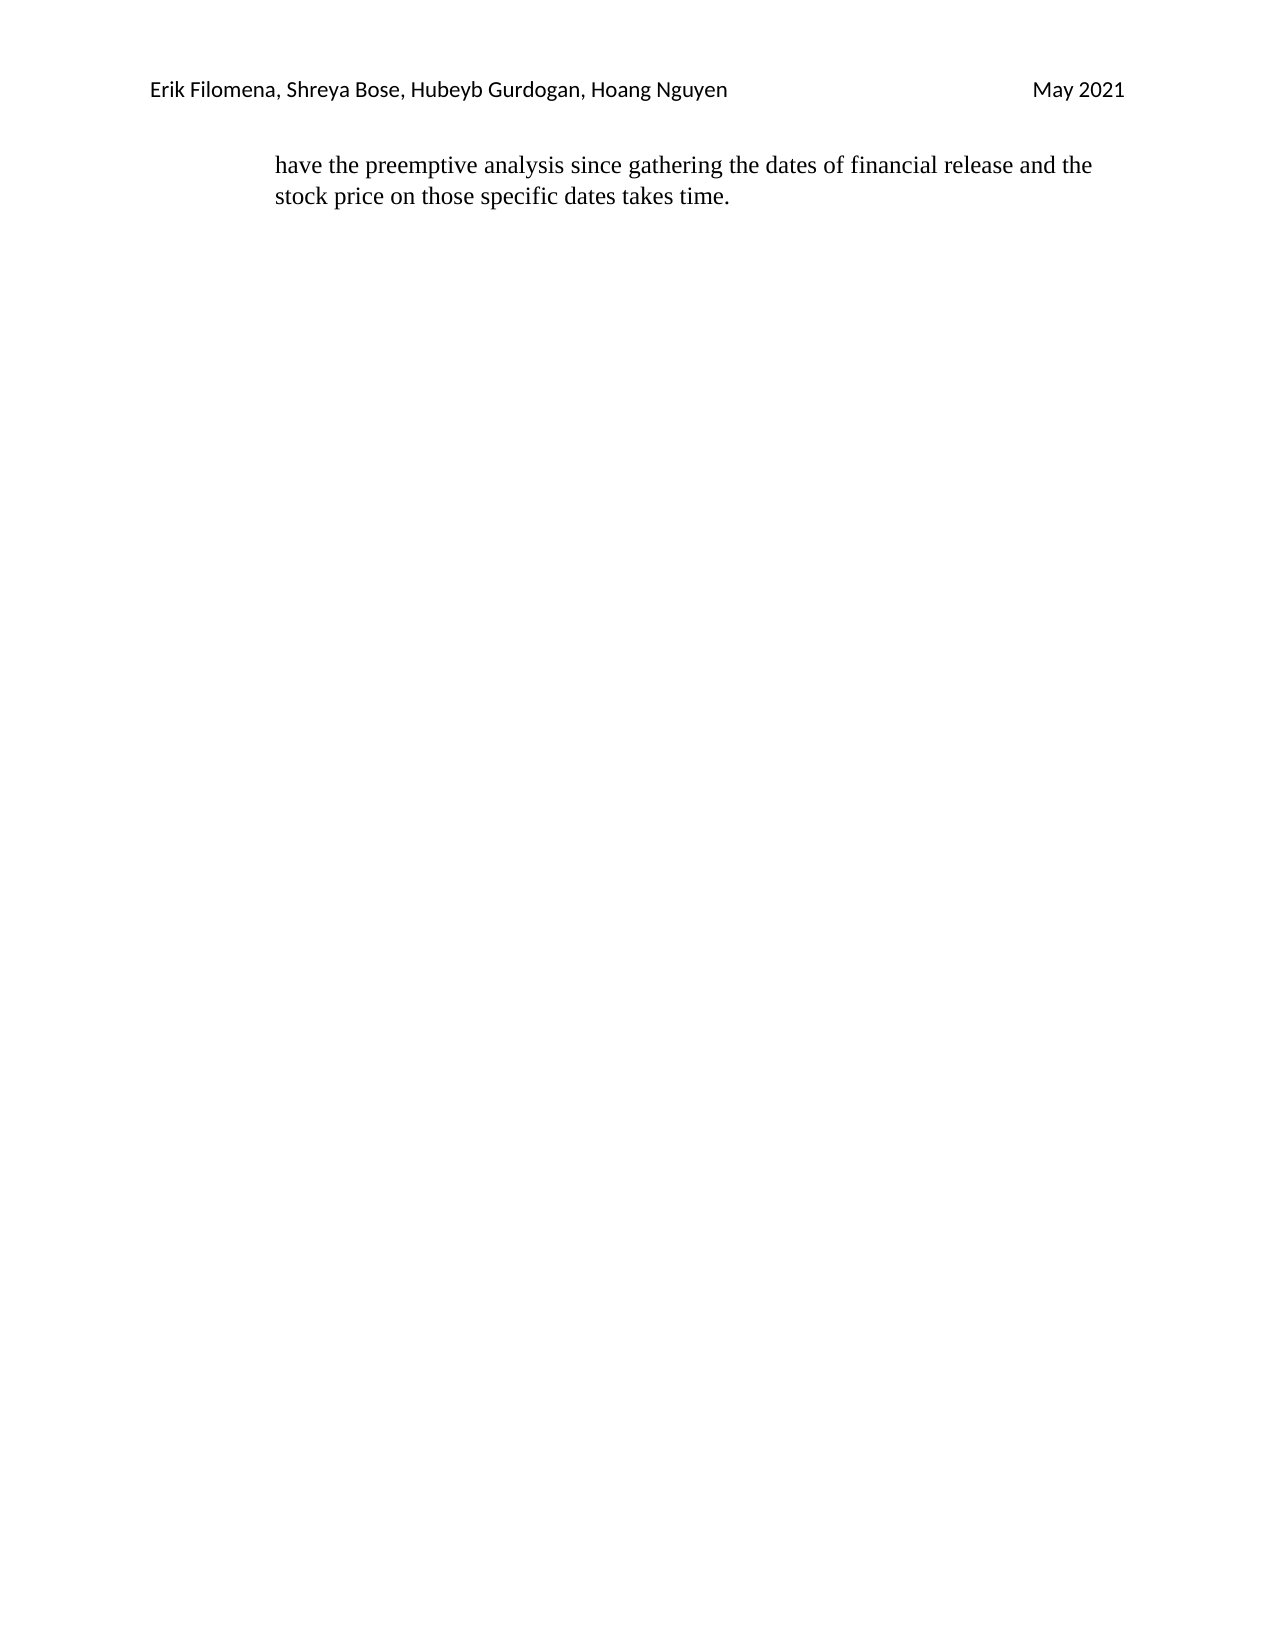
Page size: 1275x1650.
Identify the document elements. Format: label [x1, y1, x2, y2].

list [237, 150, 1125, 210]
